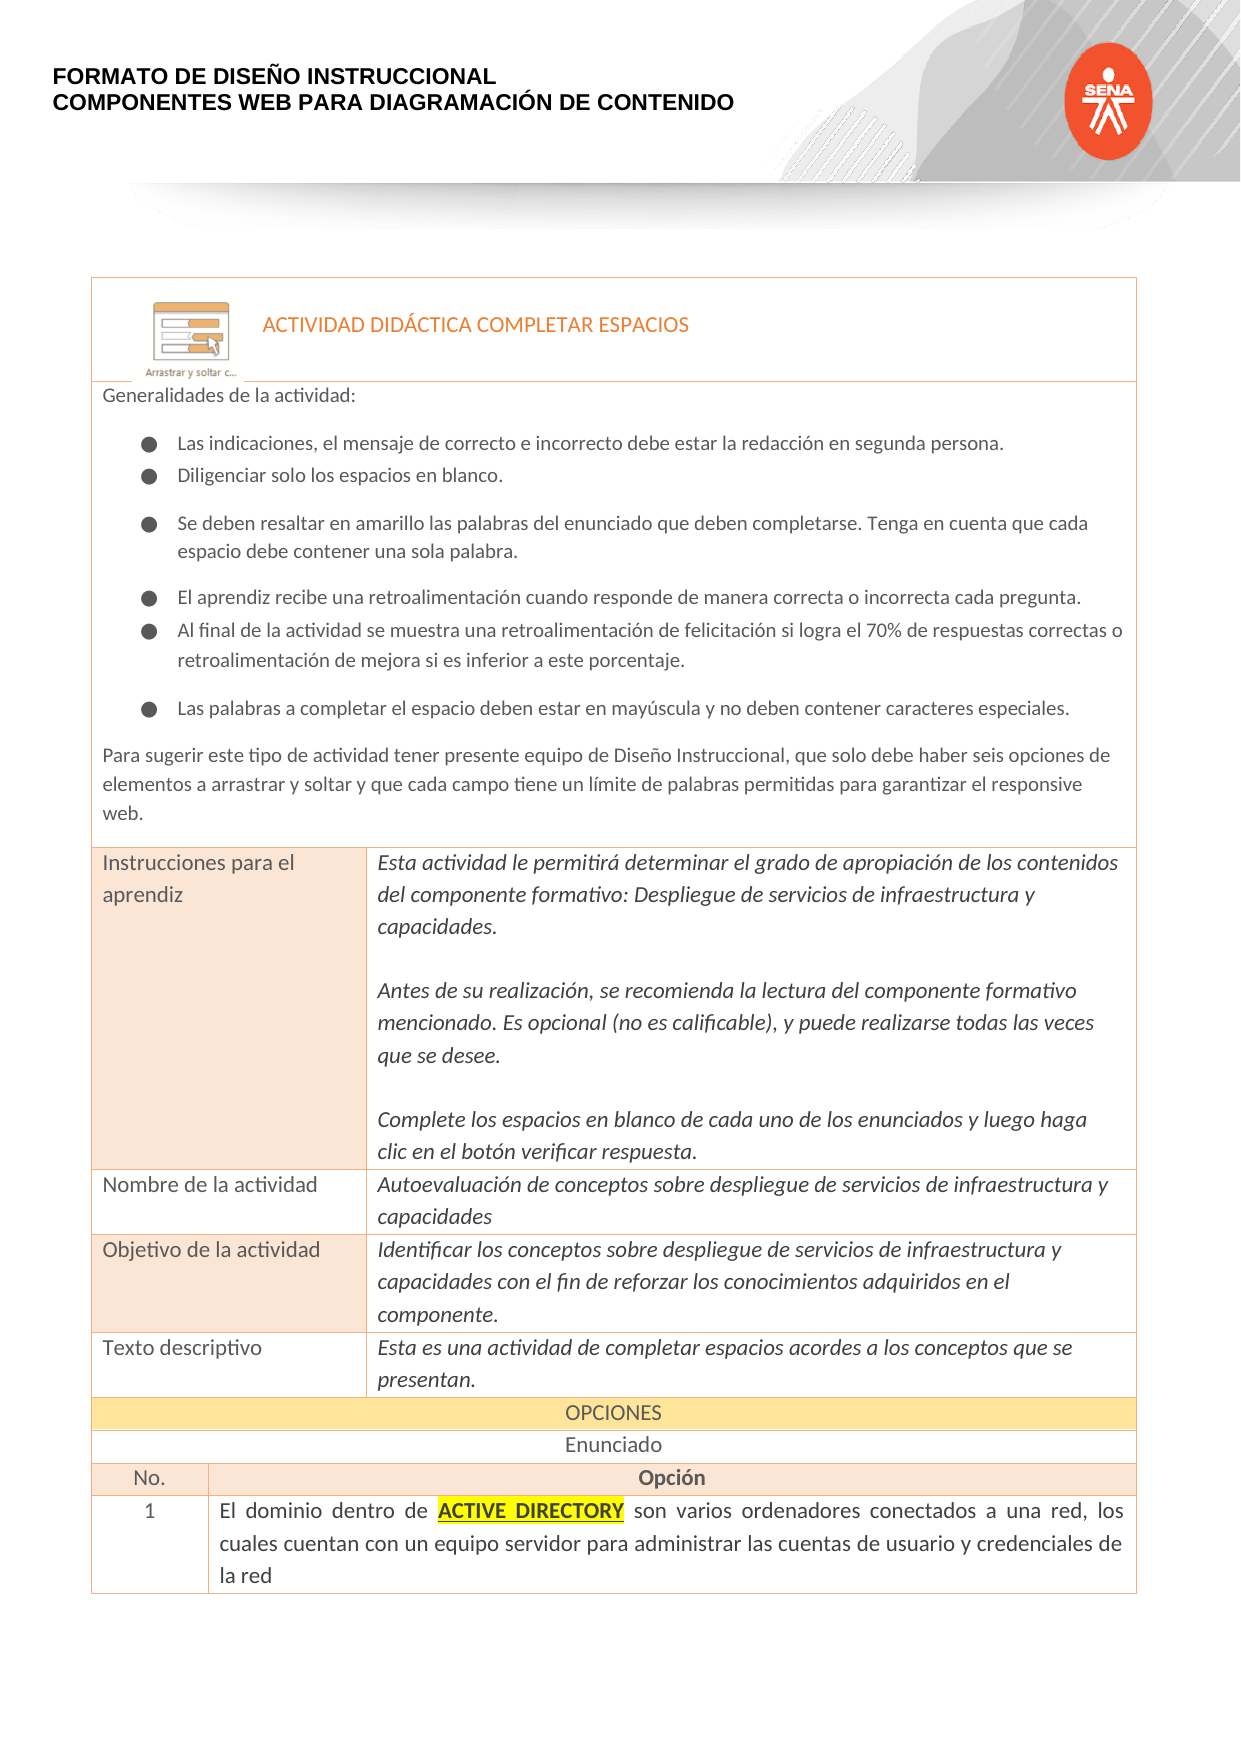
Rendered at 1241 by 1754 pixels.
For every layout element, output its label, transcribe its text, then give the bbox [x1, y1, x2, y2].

table_cell Enunciado [92, 1431, 1136, 1462]
table_cell Esta es una actividad de completar espacios acordes a los conceptos que se presentan. [367, 1333, 1136, 1397]
table_cell El dominio dentro de ACTIVE DIRECTORY son varios ordenadores conectados a una red, los cuales cuentan con un equipo servidor para administrar las cuentas de usuario y credenciales de la red [209, 1496, 1136, 1593]
table_cell Opción [209, 1464, 1136, 1495]
table_cell Objetivo de la actividad [92, 1235, 366, 1332]
picture [132, 293, 244, 382]
table_cell Esta actividad le permitirá determinar el grado de apropiación de los contenidos del componente formativo: Despliegue de servicios de infraestructura y capacidades. Antes de su realización, se recomienda la lectura del componente formativo mencionado. Es opcional (no es calificable), y puede realizarse todas las veces que se desee. Complete los espacios en blanco de cada uno de los enunciados y luego haga clic en el botón verificar respuesta. [367, 848, 1136, 1169]
table_cell No. [92, 1464, 208, 1495]
picture [0, 0, 1241, 229]
table_header ACTIVIDAD DIDÁCTICA COMPLETAR ESPACIOS [92, 278, 1136, 381]
table_cell Texto descriptivo [92, 1333, 366, 1397]
table_cell Instrucciones para el aprendiz [92, 848, 366, 1169]
table_cell OPCIONES [92, 1398, 1136, 1429]
table_cell Nombre de la actividad [92, 1170, 366, 1234]
table_cell Autoevaluación de conceptos sobre despliegue de servicios de infraestructura y capacidades [367, 1170, 1136, 1234]
table_cell Identificar los conceptos sobre despliegue de servicios de infraestructura y capacidades con el fin de reforzar los conocimientos adquiridos en el componente. [367, 1235, 1136, 1332]
table_cell 1 [92, 1496, 208, 1593]
table_cell Generalidades de la actividad: Las indicaciones, el mensaje de correcto e incorrecto debe estar la redacción en segunda persona. Diligenciar solo los espacios en blanco. Se deben resaltar en amarillo las palabras del enunciado que deben completarse. Tenga en cuenta que cada espacio debe contener una sola palabra. El aprendiz recibe una retroalimentación cuando responde de manera correcta o incorrecta cada pregunta. Al final de la actividad se muestra una retroalimentación de felicitación si logra el 70% de respuestas correctas o retroalimentación de mejora si es inferior a este porcentaje. Las palabras a completar el espacio deben estar en mayúscula y no deben contener caracteres especiales. Para sugerir este tipo de actividad tener presente equipo de Diseño Instruccional, que solo debe haber seis opciones de elementos a arrastrar y soltar y que cada campo tiene un límite de palabras permitidas para garantizar el responsive web. [92, 382, 1136, 847]
